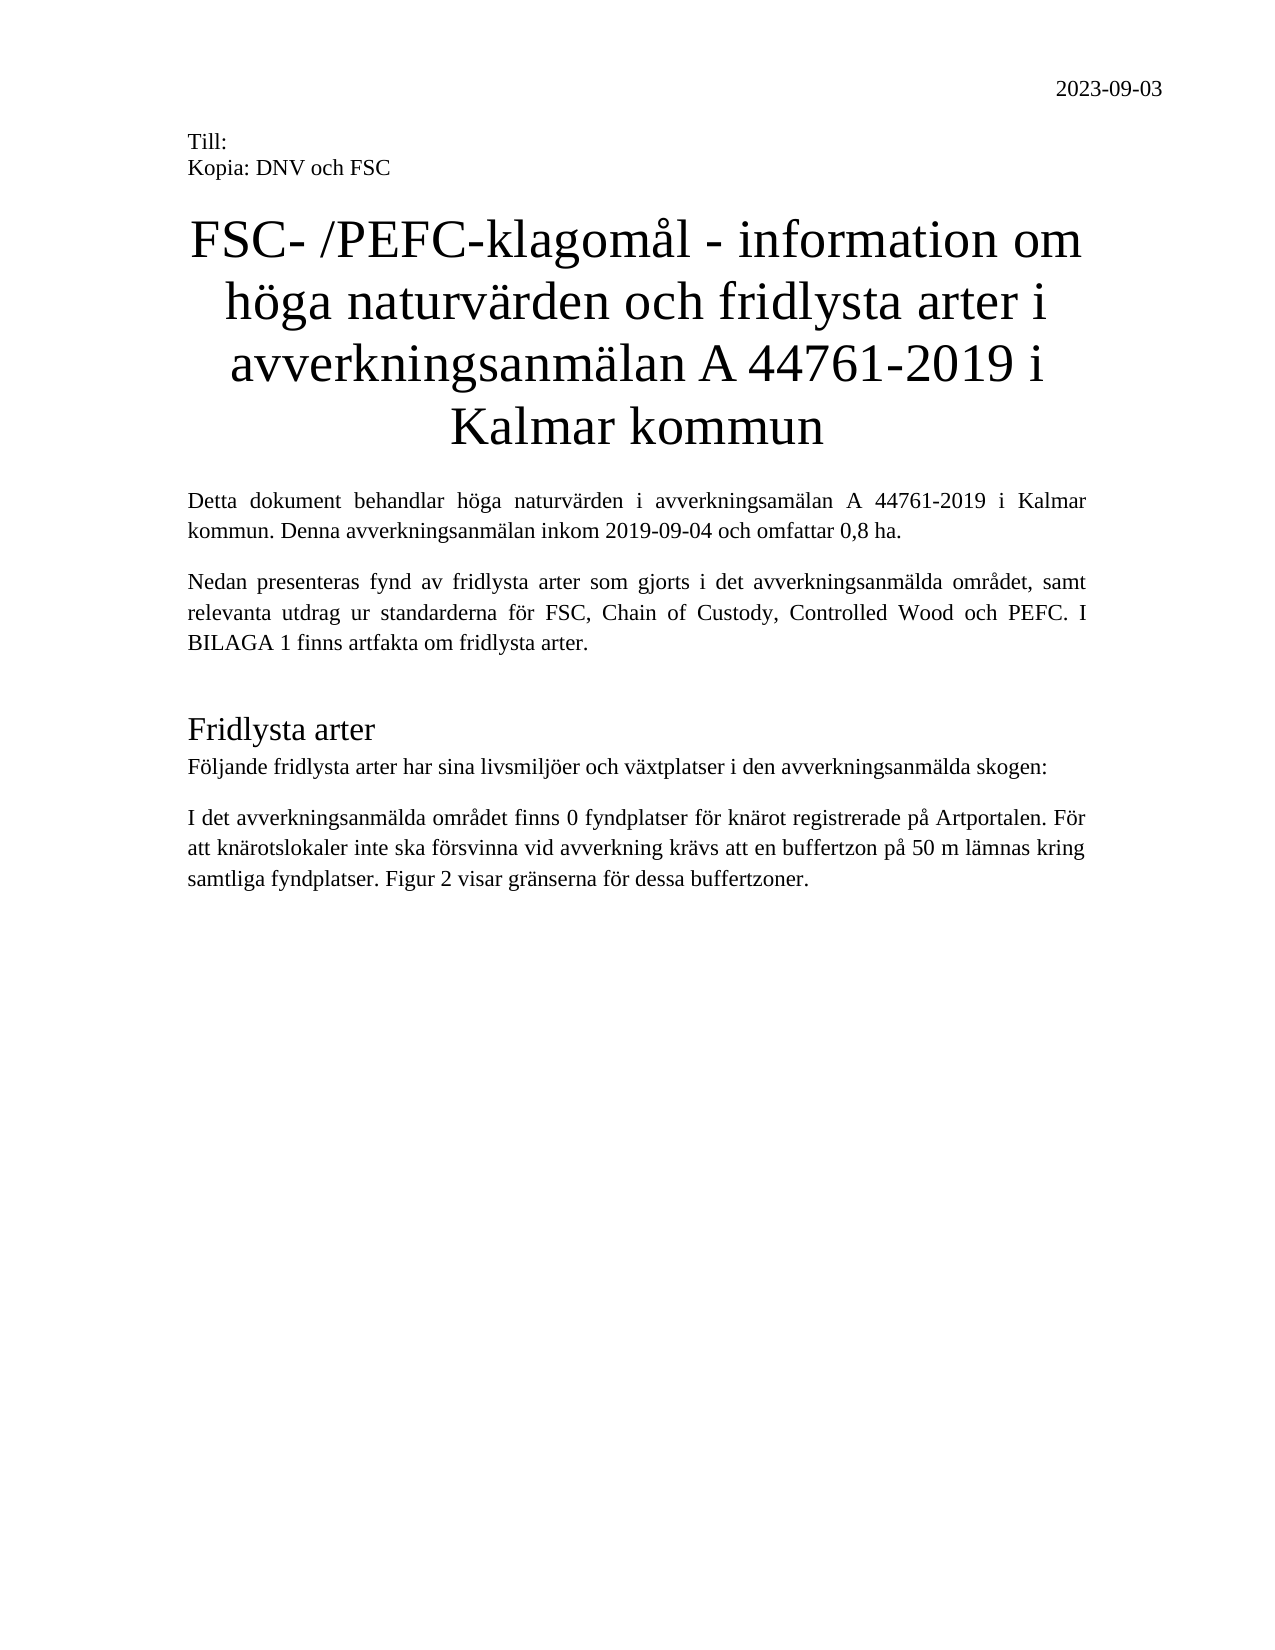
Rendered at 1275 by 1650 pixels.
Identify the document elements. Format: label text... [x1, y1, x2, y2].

text I det avverkningsanmälda området finns 0 fyndplatser för knärot registrerade på Artportalen. För att knärotslokaler inte ska försvinna vid avverkning krävs att en buffertzon på 50 m lämnas kring samtliga fyndplatser. Figur 2 visar gränserna för dessa buffertzoner. [187, 804, 1087, 891]
text Nedan presenteras fynd av fridlysta arter som gjorts i det avverkningsanmälda området, samt relevanta utdrag ur standarderna för FSC, Chain of Custody, Controlled Wood och PEFC. I BILAGA 1 finns artfakta om fridlysta arter. [187, 568, 1087, 655]
text Detta dokument behandlar höga naturvärden i avverkningsamälan A 44761-2019 i Kalmar kommun. Denna avverkningsanmälan inkom 2019-09-04 och omfattar 0,8 ha. [187, 487, 1087, 544]
subtitle Fridlysta arter [187, 709, 1087, 747]
text Följande fridlysta arter har sina livsmiljöer och växtplatser i den avverkningsanmälda skogen: [187, 753, 1087, 779]
title FSC- /PEFC-klagomål - information om höga naturvärden och fridlysta arter i avverkningsanmälan A 44761-2019 i Kalmar kommun [187, 207, 1087, 456]
